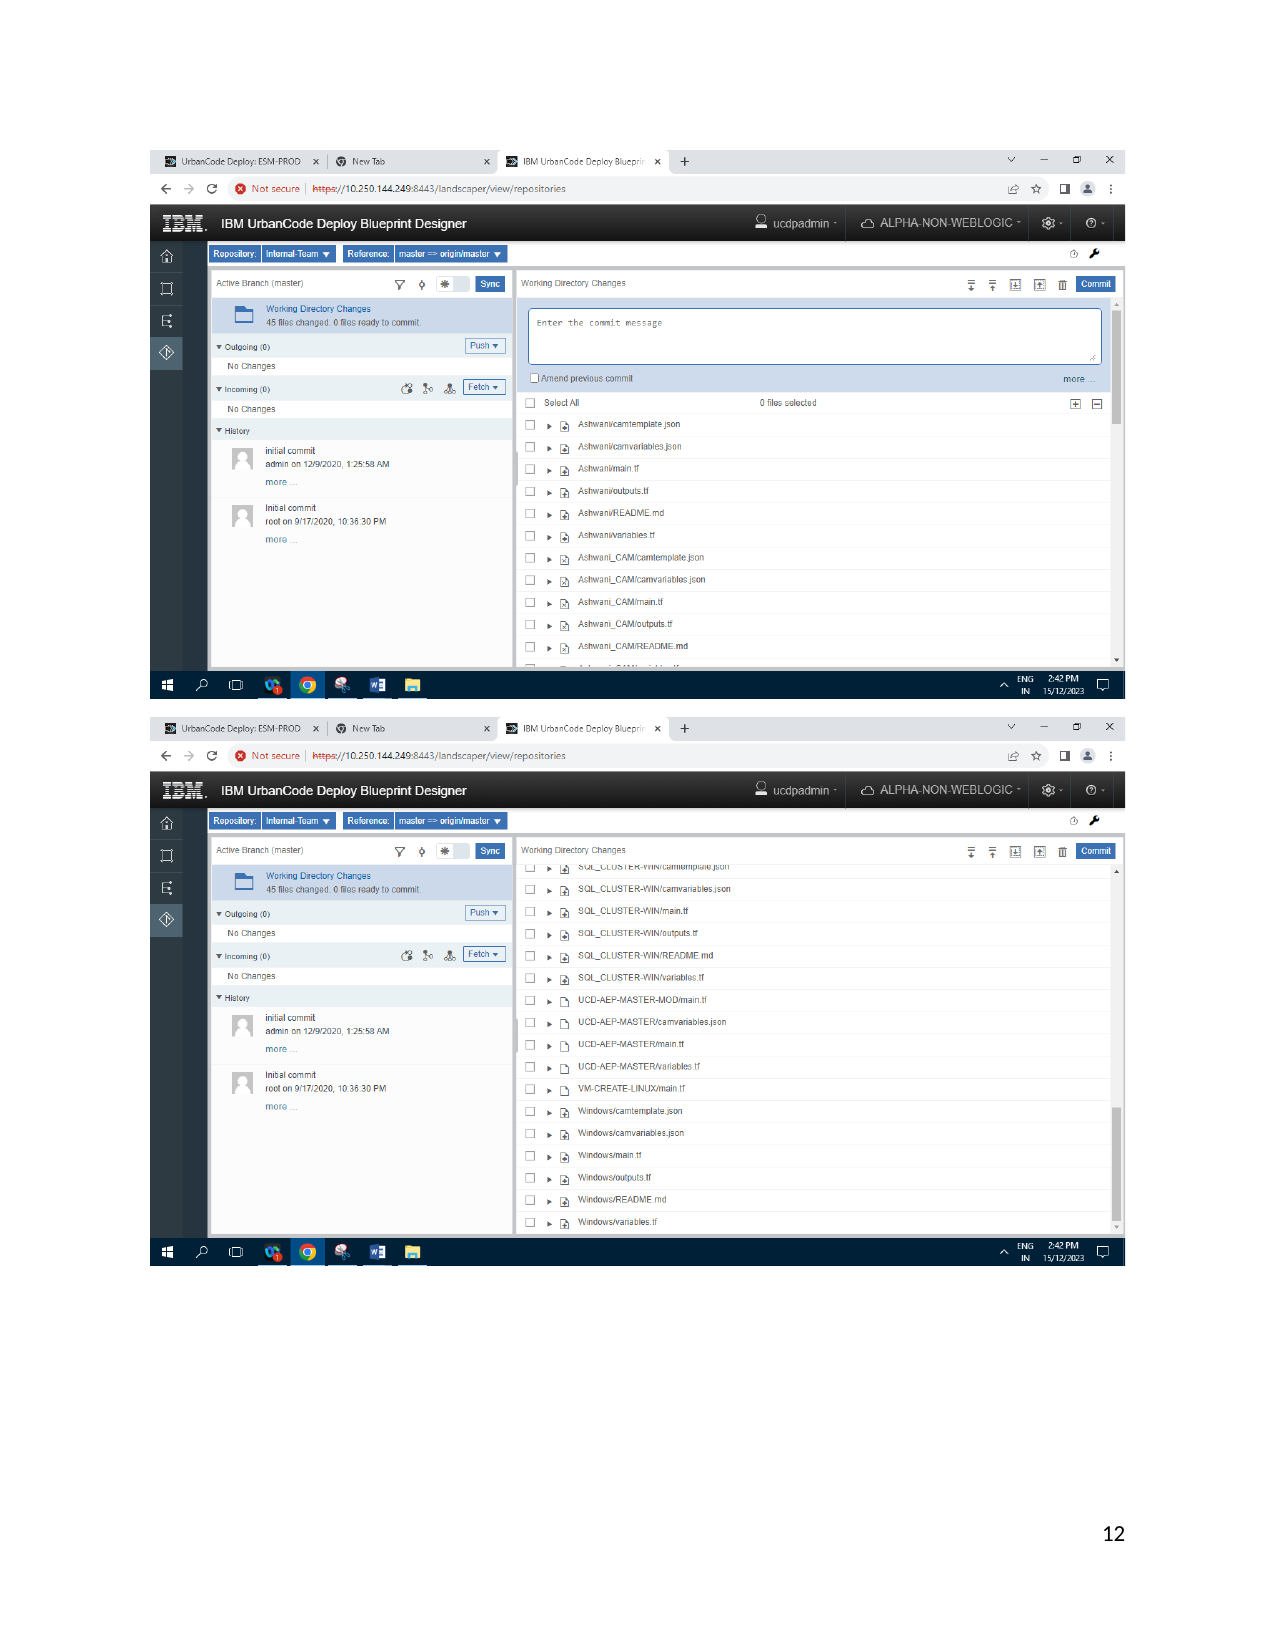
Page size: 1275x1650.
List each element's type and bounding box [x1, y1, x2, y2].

picture [150, 717, 1125, 1266]
picture [150, 150, 1125, 699]
